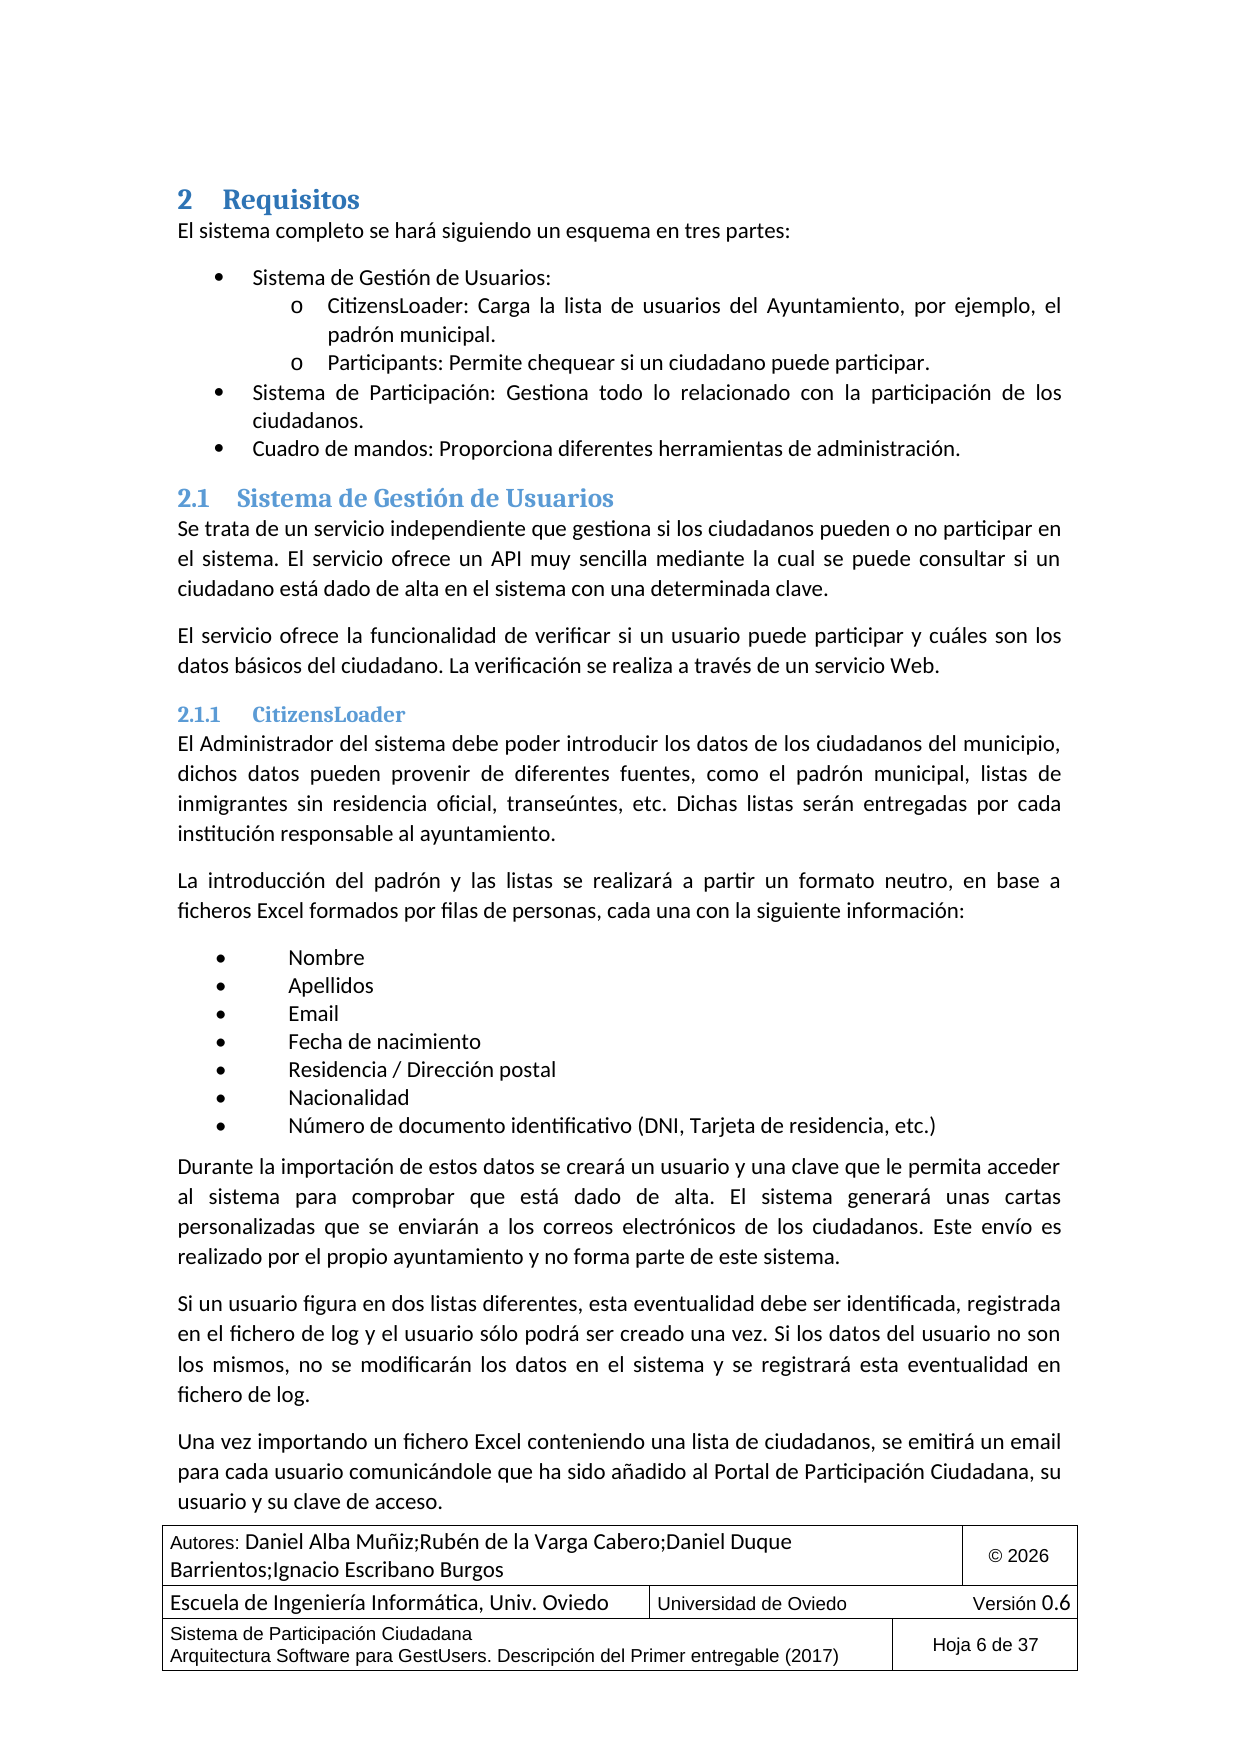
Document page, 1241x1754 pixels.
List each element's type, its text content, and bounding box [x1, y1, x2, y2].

list Apellidos [215, 971, 1063, 999]
list Email [215, 999, 1063, 1027]
list CitizensLoader: Carga la lista de usuarios del Ayuntamiento, por ejemplo, el padrón municipal. [290, 291, 1063, 348]
list Sistema de Gestión de Usuarios: [215, 263, 1063, 291]
text Se trata de un servicio independiente que gestiona si los ciudadanos pueden o no participar en el sistema. El servicio ofrece un API muy sencilla mediante la cual se puede consultar si un ciudadano está dado de alta en el sistema con una determinada clave. [177, 514, 1063, 602]
list Participants: Permite chequear si un ciudadano puede participar. [290, 348, 1063, 378]
text El Administrador del sistema debe poder introducir los datos de los ciudadanos del municipio, dichos datos pueden provenir de diferentes fuentes, como el padrón municipal, listas de inmigrantes sin residencia oficial, transeúntes, etc. Dichas listas serán entregadas por cada institución responsable al ayuntamiento. [177, 729, 1063, 847]
text El servicio ofrece la funcionalidad de verificar si un usuario puede participar y cuáles son los datos básicos del ciudadano. La verificación se realiza a través de un servicio Web. [177, 621, 1063, 679]
list Cuadro de mandos: Proporciona diferentes herramientas de administración. [215, 434, 1063, 462]
subtitle Sistema de Gestión de Usuarios [177, 483, 1063, 514]
list Nacionalidad [215, 1083, 1063, 1111]
text Si un usuario figura en dos listas diferentes, esta eventualidad debe ser identificada, registrada en el fichero de log y el usuario sólo podrá ser creado una vez. Si los datos del usuario no son los mismos, no se modificarán los datos en el sistema y se registrará esta eventualidad en fichero de log. [177, 1289, 1063, 1408]
text El sistema completo se hará siguiendo un esquema en tres partes: [177, 216, 1063, 244]
list Número de documento identificativo (DNI, Tarjeta de residencia, etc.) [215, 1111, 1063, 1139]
text Una vez importando un fichero Excel conteniendo una lista de ciudadanos, se emitirá un email para cada usuario comunicándole que ha sido añadido al Portal de Participación Ciudadana, su usuario y su clave de acceso. [177, 1427, 1063, 1515]
subtitle CitizensLoader [177, 702, 1063, 729]
list Residencia / Dirección postal [215, 1055, 1063, 1083]
list Fecha de nacimiento [215, 1027, 1063, 1055]
list Nombre [215, 943, 1063, 971]
text La introducción del padrón y las listas se realizará a partir un formato neutro, en base a ficheros Excel formados por filas de personas, cada una con la siguiente información: [177, 866, 1063, 924]
list Sistema de Participación: Gestiona todo lo relacionado con la participación de los ciudadanos. [215, 378, 1063, 434]
subtitle Requisitos [177, 183, 1063, 216]
text Durante la importación de estos datos se creará un usuario y una clave que le permita acceder al sistema para comprobar que está dado de alta. El sistema generará unas cartas personalizadas que se enviarán a los correos electrónicos de los ciudadanos. Este envío es realizado por el propio ayuntamiento y no forma parte de este sistema. [177, 1152, 1063, 1271]
